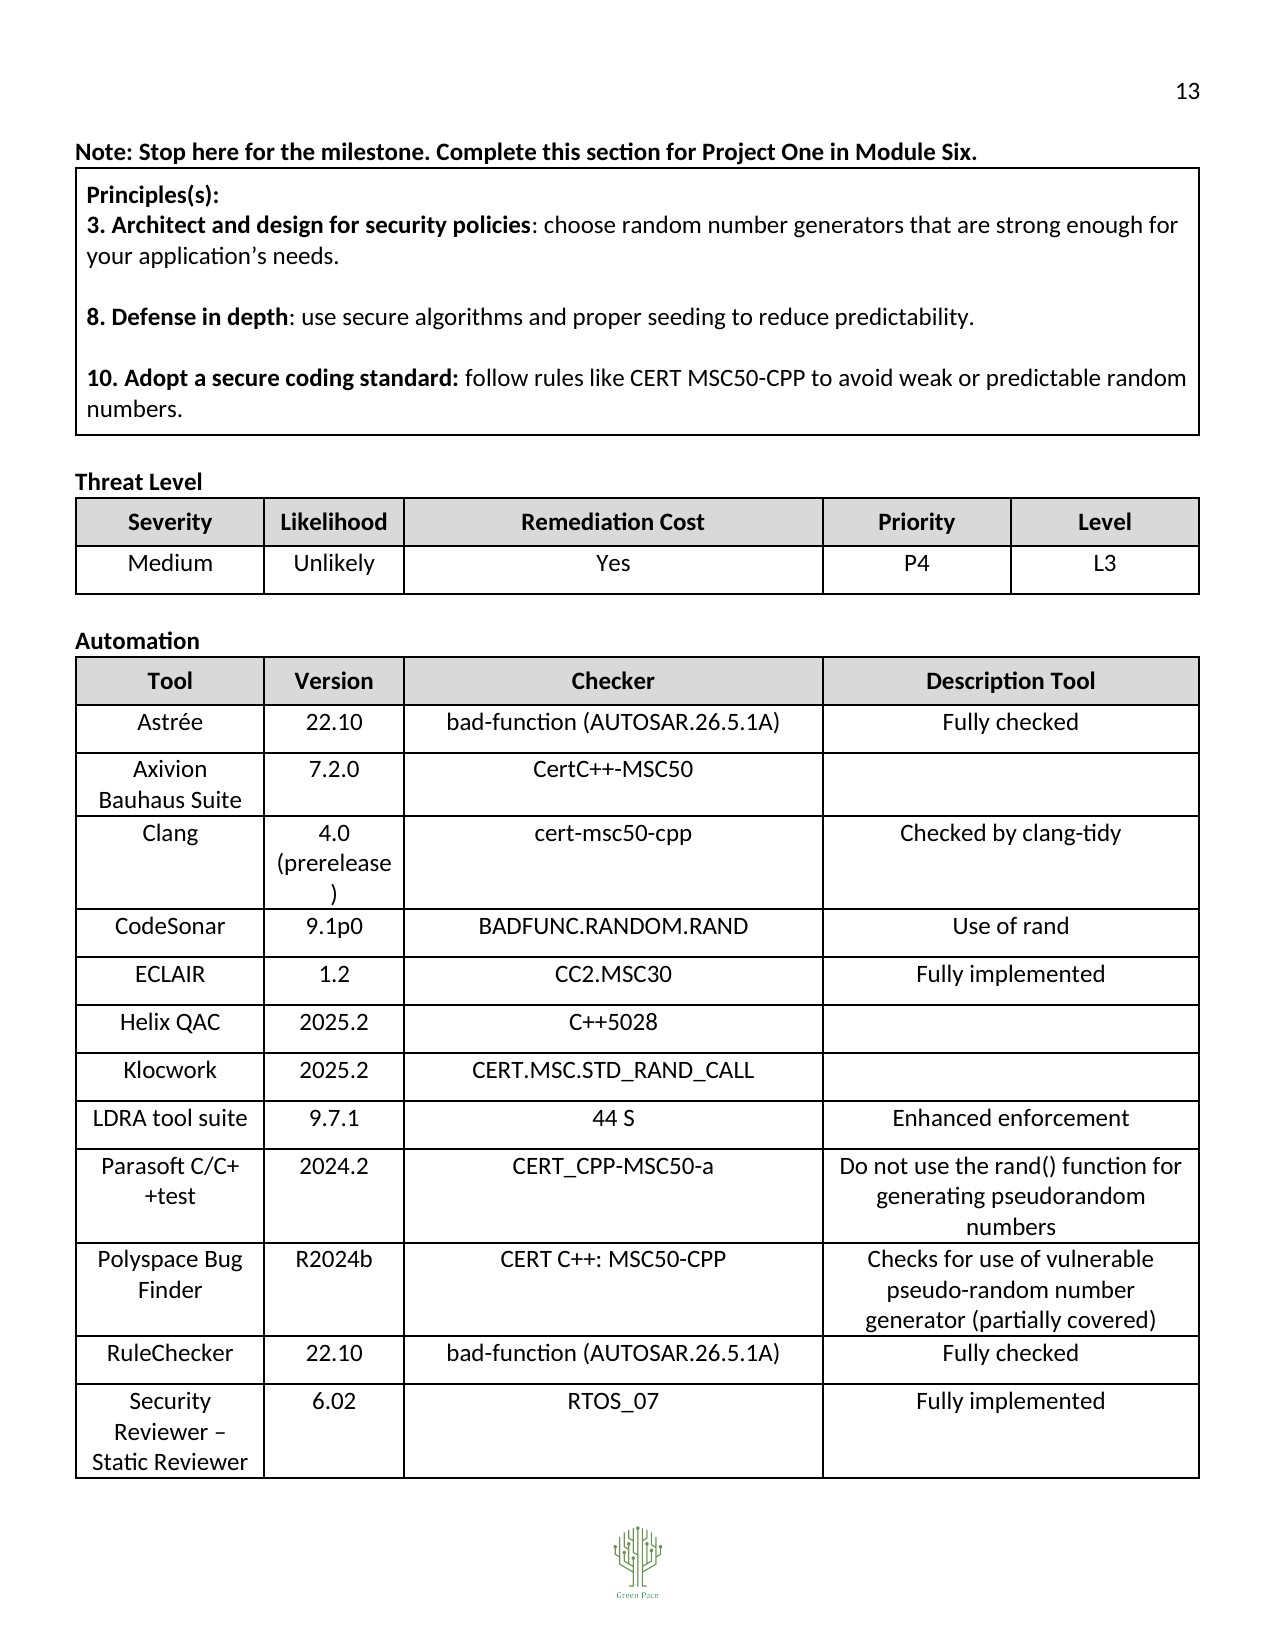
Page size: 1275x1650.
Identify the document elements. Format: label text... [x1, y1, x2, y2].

table_cell 9.7.1 [265, 1102, 403, 1148]
table_cell CERT_CPP-MSC50-a [405, 1150, 822, 1242]
table_cell Helix QAC [77, 1006, 263, 1052]
table_cell 22.10 [265, 706, 403, 752]
table_cell Axivion Bauhaus Suite [77, 754, 263, 815]
table_header Remediation Cost [405, 499, 822, 545]
table_cell 2024.2 [265, 1150, 403, 1242]
table_cell Clang [77, 817, 263, 908]
table_cell CodeSonar [77, 910, 263, 956]
text Note: Stop here for the milestone. Complete this section for Project One in Module Six. [75, 136, 1200, 167]
table_cell Klocwork [77, 1054, 263, 1100]
table_header Version [265, 658, 403, 704]
table_cell Polyspace Bug Finder [77, 1244, 263, 1335]
table_cell [824, 1006, 1198, 1052]
table_header Priority [824, 499, 1010, 545]
table_cell 2025.2 [265, 1006, 403, 1052]
table_header Level [1012, 499, 1198, 545]
table_cell 7.2.0 [265, 754, 403, 815]
table_cell 6.02 [265, 1385, 403, 1477]
table_cell RuleChecker [77, 1337, 263, 1383]
table_cell bad-function (AUTOSAR.26.5.1A) [405, 706, 822, 752]
table_cell 2025.2 [265, 1054, 403, 1100]
table_cell 1.2 [265, 958, 403, 1004]
table_cell Fully implemented [824, 958, 1198, 1004]
text Automation [75, 625, 1200, 656]
table_cell Yes [405, 547, 822, 593]
table_header Tool [77, 658, 263, 704]
text Threat Level [75, 466, 1200, 497]
table_cell BADFUNC.RANDOM.RAND [405, 910, 822, 956]
table_cell CERT C++: MSC50-CPP [405, 1244, 822, 1335]
table_cell CERT.MSC.STD_RAND_CALL [405, 1054, 822, 1100]
table_cell CC2.MSC30 [405, 958, 822, 1004]
table_cell Enhanced enforcement [824, 1102, 1198, 1148]
table_cell Fully checked [824, 706, 1198, 752]
table_cell [824, 754, 1198, 815]
table_cell LDRA tool suite [77, 1102, 263, 1148]
table_cell Astrée [77, 706, 263, 752]
table_cell bad-function (AUTOSAR.26.5.1A) [405, 1337, 822, 1383]
table_cell P4 [824, 547, 1010, 593]
table_cell L3 [1012, 547, 1198, 593]
table_cell Parasoft C/C++test [77, 1150, 263, 1242]
table_cell ECLAIR [77, 958, 263, 1004]
table_cell cert-msc50-cpp [405, 817, 822, 908]
table_header Description Tool [824, 658, 1198, 704]
table_cell [824, 1054, 1198, 1100]
table_cell 9.1p0 [265, 910, 403, 956]
table_cell Fully checked [824, 1337, 1198, 1383]
table_cell Security Reviewer – Static Reviewer [77, 1385, 263, 1477]
table_header Likelihood [265, 499, 403, 545]
table_cell Fully implemented [824, 1385, 1198, 1477]
table_cell C++5028 [405, 1006, 822, 1052]
table_cell Medium [77, 547, 263, 593]
table_cell 22.10 [265, 1337, 403, 1383]
table_cell RTOS_07 [405, 1385, 822, 1477]
picture [605, 1521, 670, 1606]
table_header Principles(s): 3. Architect and design for security policies: choose random number generators that are strong enough for your application’s needs. 8. Defense in depth: use secure algorithms and proper seeding to reduce predictability. 10. Adopt a secure coding standard: follow rules like CERT MSC50-CPP to avoid weak or predictable random numbers. [77, 169, 1198, 434]
table_cell Unlikely [265, 547, 403, 593]
table_cell Checked by clang-tidy [824, 817, 1198, 908]
table_cell R2024b [265, 1244, 403, 1335]
table_cell Checks for use of vulnerable pseudo-random number generator (partially covered) [824, 1244, 1198, 1335]
table_cell Do not use the rand() function for generating pseudorandom numbers [824, 1150, 1198, 1242]
table_cell 44 S [405, 1102, 822, 1148]
table_header Severity [77, 499, 263, 545]
table_cell CertC++-MSC50 [405, 754, 822, 815]
table_header Checker [405, 658, 822, 704]
table_cell 4.0 (prerelease) [265, 817, 403, 908]
table_cell Use of rand [824, 910, 1198, 956]
